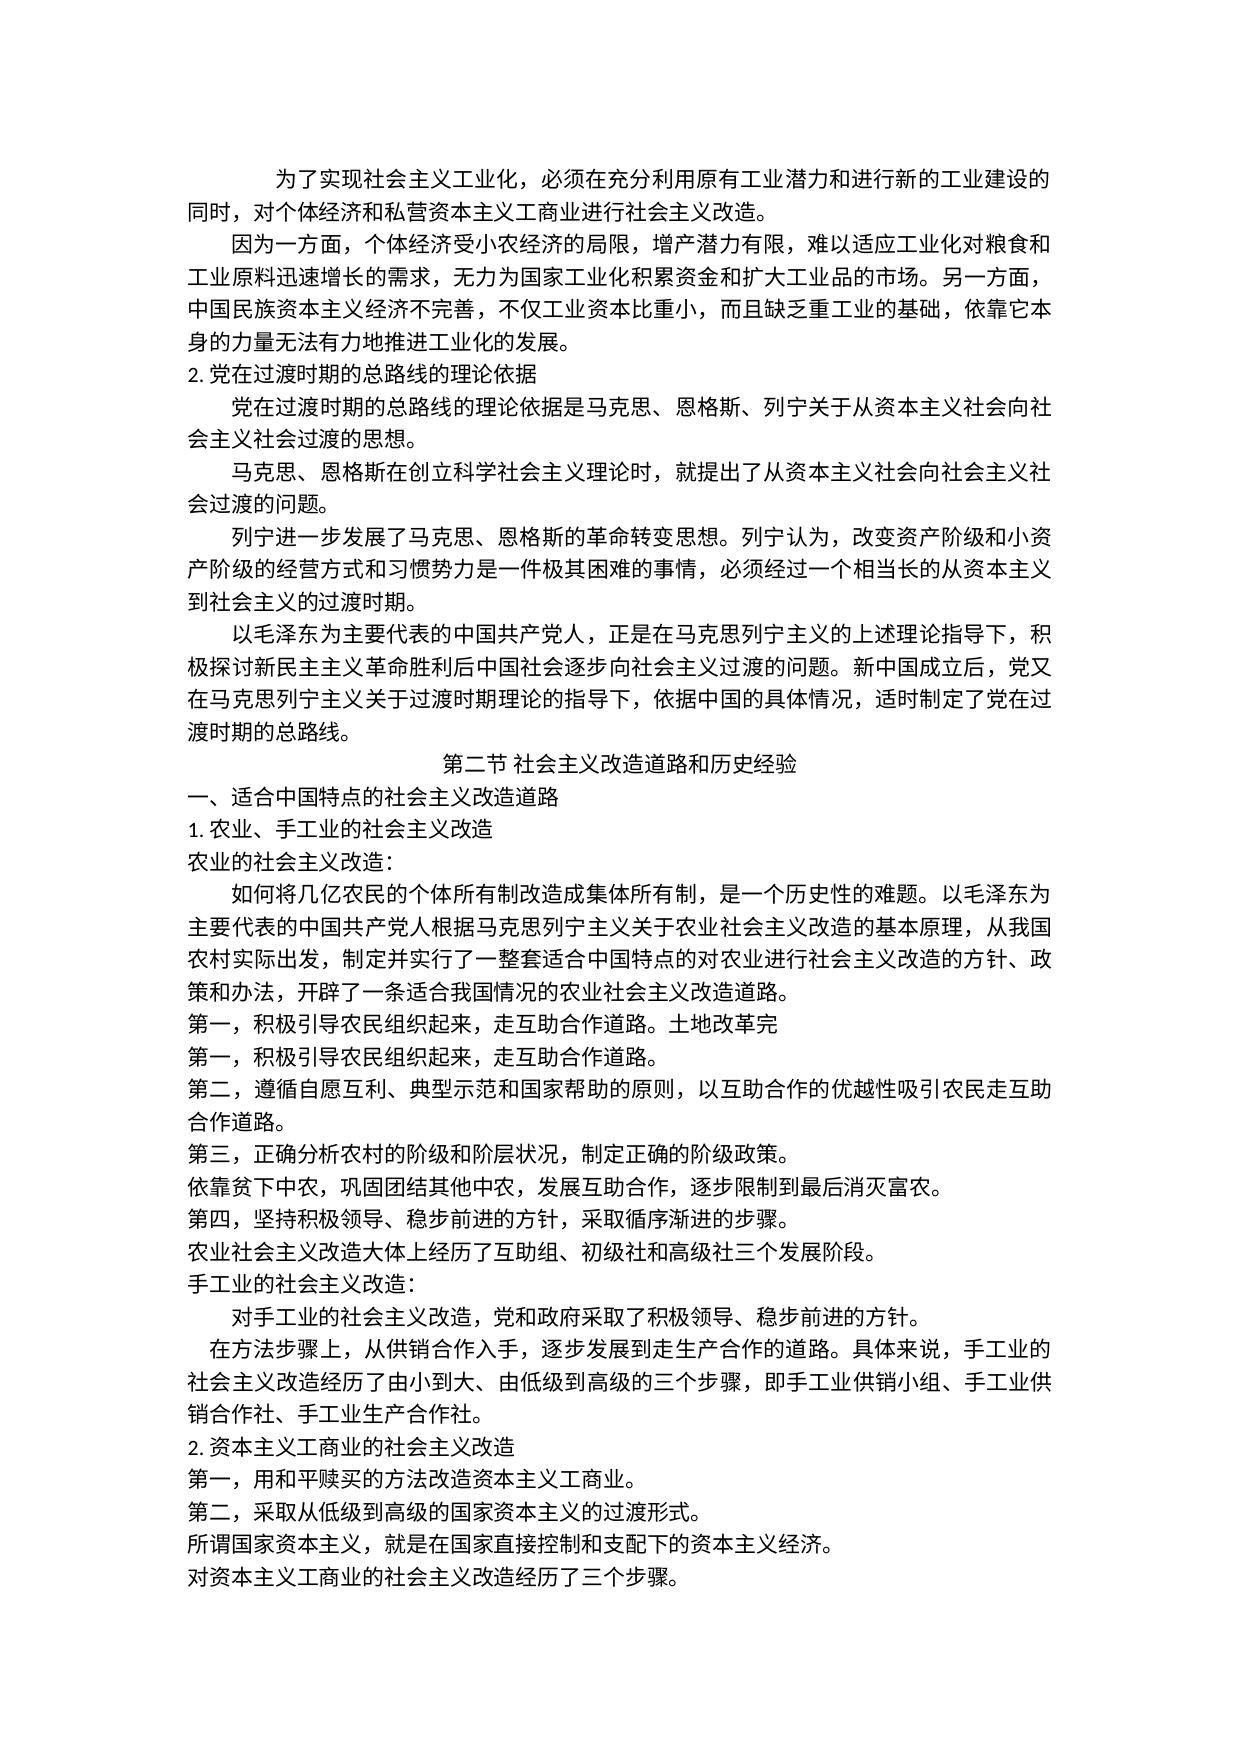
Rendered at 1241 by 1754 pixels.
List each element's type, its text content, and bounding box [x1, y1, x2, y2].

text 农业社会主义改造大体上经历了互助组、初级社和高级社三个发展阶段。 [187, 1234, 1053, 1267]
text 第二节 社会主义改造道路和历史经验 [187, 747, 1053, 779]
text 1. 农业、手工业的社会主义改造 [187, 812, 1053, 844]
text 对资本主义工商业的社会主义改造经历了三个步骤。 [187, 1559, 1053, 1592]
list 资本主义工商业的社会主义改造 [187, 1429, 1053, 1462]
text 以毛泽东为主要代表的中国共产党人，正是在马克思列宁主义的上述理论指导下，积极探讨新民主主义革命胜利后中国社会逐步向社会主义过渡的问题。新中国成立后，党又在马克思列宁主义关于过渡时期理论的指导下，依据中国的具体情况，适时制定了党在过渡时期的总路线。 [187, 617, 1053, 747]
text 2. 党在过渡时期的总路线的理论依据 [187, 357, 1053, 389]
list 第一，用和平赎买的方法改造资本主义工商业。 [187, 1462, 1053, 1494]
text 第三，正确分析农村的阶级和阶层状况，制定正确的阶级政策。 [187, 1137, 1053, 1169]
text 第一，积极引导农民组织起来，走互助合作道路。土地改革完 [187, 1007, 1053, 1039]
text 农业的社会主义改造： [187, 844, 1053, 877]
text 为了实现社会主义工业化，必须在充分利用原有工业潜力和进行新的工业建设的同时，对个体经济和私营资本主义工商业进行社会主义改造。 [187, 162, 1053, 227]
text 因为一方面，个体经济受小农经济的局限，增产潜力有限，难以适应工业化对粮食和工业原料迅速增长的需求，无力为国家工业化积累资金和扩大工业品的市场。另一方面，中国民族资本主义经济不完善，不仅工业资本比重小，而且缺乏重工业的基础，依靠它本身的力量无法有力地推进工业化的发展。 [187, 227, 1053, 357]
text 在方法步骤上，从供销合作入手，逐步发展到走生产合作的道路。具体来说，手工业的社会主义改造经历了由小到大、由低级到高级的三个步骤，即手工业供销小组、手工业供销合作社、手工业生产合作社。 [187, 1332, 1053, 1429]
text 手工业的社会主义改造： [187, 1267, 1053, 1299]
text 对手工业的社会主义改造，党和政府采取了积极领导、稳步前进的方针。 [187, 1299, 1053, 1332]
text 第二，采取从低级到高级的国家资本主义的过渡形式。 [187, 1494, 1053, 1527]
text 如何将几亿农民的个体所有制改造成集体所有制，是一个历史性的难题。以毛泽东为主要代表的中国共产党人根据马克思列宁主义关于农业社会主义改造的基本原理，从我国农村实际出发，制定并实行了一整套适合中国特点的对农业进行社会主义改造的方针、政策和办法，开辟了一条适合我国情况的农业社会主义改造道路。 [187, 877, 1053, 1007]
text 第二，遵循自愿互利、典型示范和国家帮助的原则，以互助合作的优越性吸引农民走互助合作道路。 [187, 1072, 1053, 1137]
text 第四，坚持积极领导、稳步前进的方针，采取循序渐进的步骤。 [187, 1202, 1053, 1234]
text 第一，积极引导农民组织起来，走互助合作道路。 [187, 1039, 1053, 1072]
text 所谓国家资本主义，就是在国家直接控制和支配下的资本主义经济。 [187, 1527, 1053, 1559]
text 列宁进一步发展了马克思、恩格斯的革命转变思想。列宁认为，改变资产阶级和小资产阶级的经营方式和习惯势力是一件极其困难的事情，必须经过一个相当长的从资本主义到社会主义的过渡时期。 [187, 519, 1053, 617]
text 一、适合中国特点的社会主义改造道路 [187, 779, 1053, 812]
text 党在过渡时期的总路线的理论依据是马克思、恩格斯、列宁关于从资本主义社会向社会主义社会过渡的思想。 [187, 389, 1053, 454]
text 马克思、恩格斯在创立科学社会主义理论时，就提出了从资本主义社会向社会主义社会过渡的问题。 [187, 454, 1053, 519]
text 依靠贫下中农，巩固团结其他中农，发展互助合作，逐步限制到最后消灭富农。 [187, 1169, 1053, 1202]
